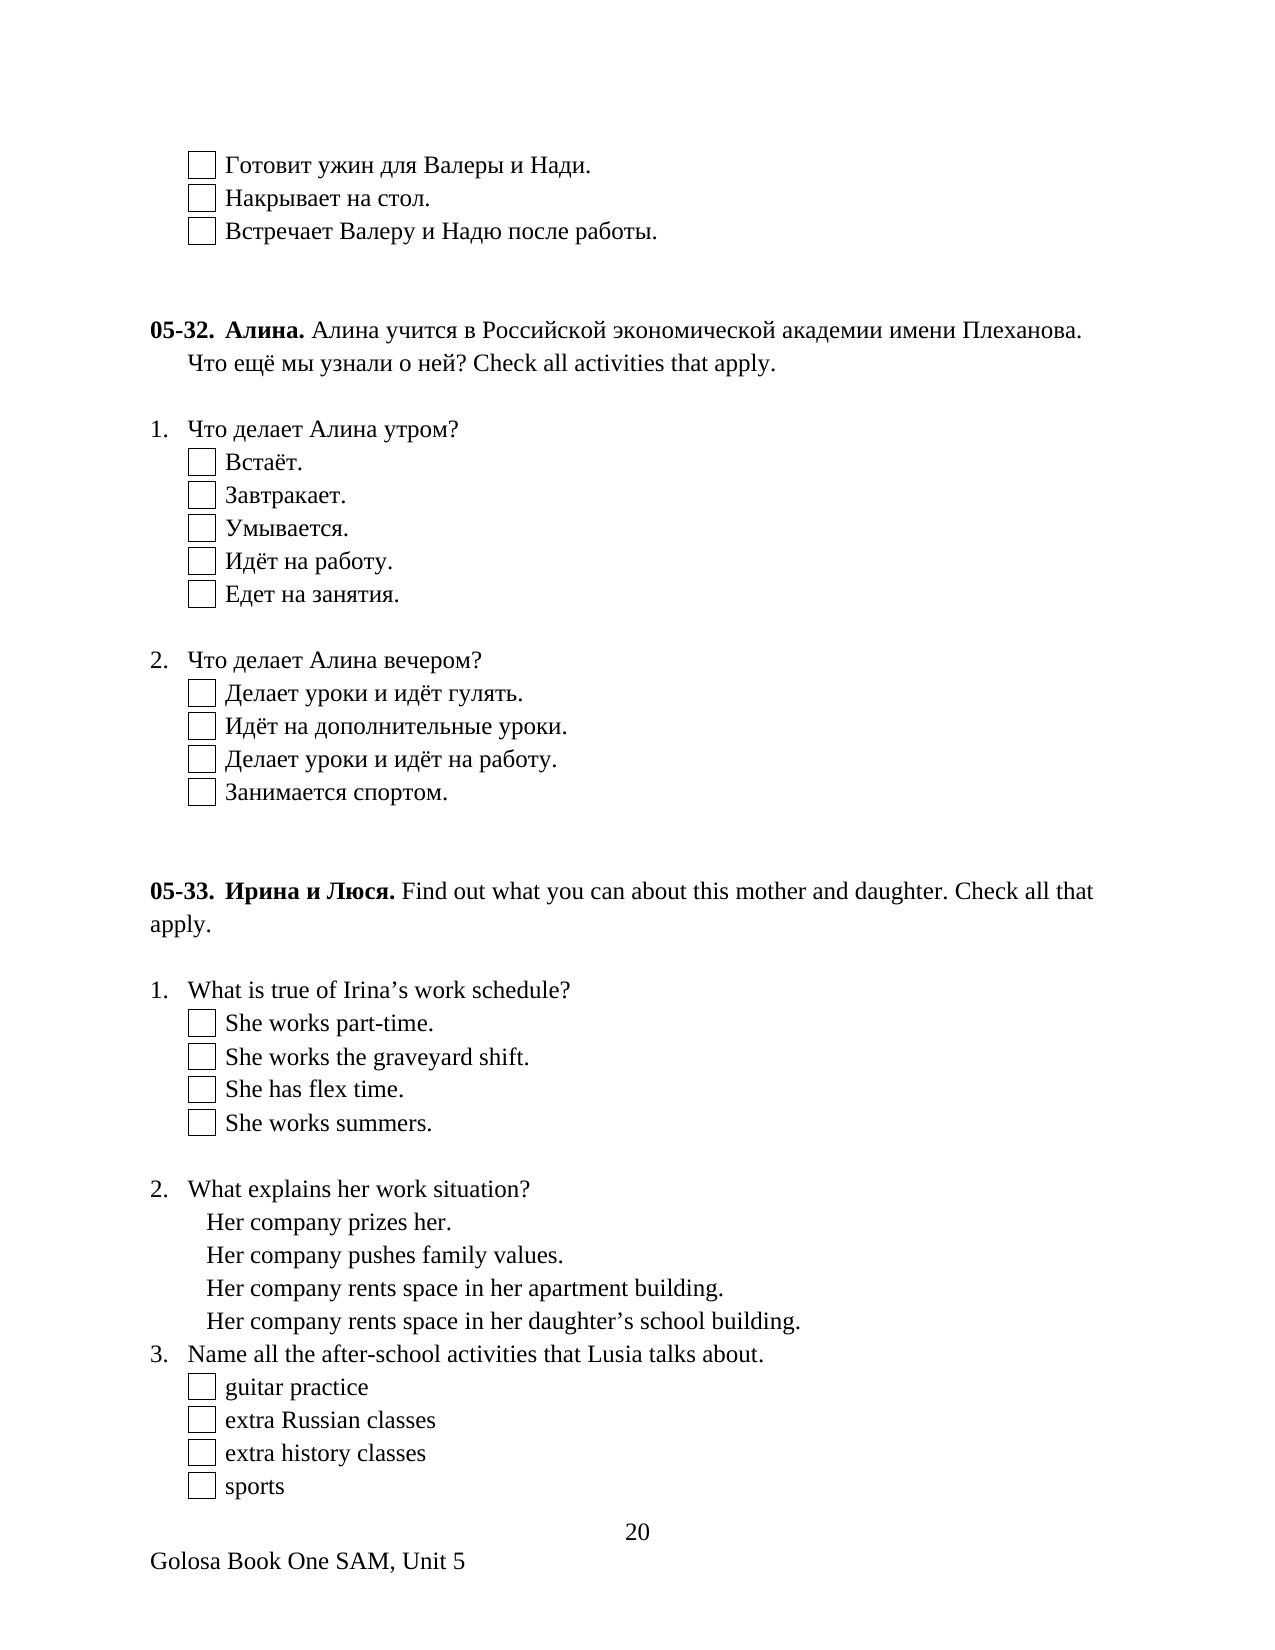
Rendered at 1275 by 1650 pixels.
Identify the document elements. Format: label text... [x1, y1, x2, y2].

text 2. What explains her work situation? [150, 1174, 1125, 1202]
text Her company prizes her. [187, 1207, 1125, 1235]
text sports [187, 1471, 1125, 1499]
text Готовит ужин для Валеры и Нади. [187, 150, 1125, 179]
text She works part-time. [187, 1008, 1125, 1037]
text Делает уроки и идёт на работу. [187, 744, 1125, 773]
text Едет на занятия. [187, 579, 1125, 608]
text Занимается спортом. [187, 777, 1125, 806]
text 1. Что делает Алина утром? [150, 414, 1125, 443]
text guitar practice [187, 1372, 1125, 1401]
text Идёт на дополнительные уроки. [187, 711, 1125, 740]
text 1. What is true of Irina’s work schedule? [150, 976, 1125, 1004]
text Завтракает. [187, 480, 1125, 509]
text 05-32. Алина. Алина учится в Российской экономической академии имени Плеханова. Что ещё мы узнали о ней? Check all activities that apply. [150, 315, 1125, 377]
text extra history classes [187, 1438, 1125, 1467]
text Her company pushes family values. [187, 1240, 1125, 1268]
text extra Russian classes [187, 1405, 1125, 1433]
text Делает уроки и идёт гулять. [187, 678, 1125, 707]
text She works the graveyard shift. [187, 1042, 1125, 1070]
text 3. Name all the after-school activities that Lusia talks about. [150, 1339, 1125, 1367]
text She works summers. [187, 1108, 1125, 1136]
text Накрывает на стол. [187, 183, 1125, 212]
text Встаёт. [187, 447, 1125, 476]
text Her company rents space in her daughter’s school building. [187, 1306, 1125, 1334]
text Идёт на работу. [187, 546, 1125, 575]
text Her company rents space in her apartment building. [187, 1273, 1125, 1301]
text She has flex time. [187, 1074, 1125, 1103]
text Умывается. [187, 513, 1125, 542]
text Встречает Валеру и Надю после работы. [187, 216, 1125, 245]
text 2. Что делает Алина вечером? [150, 645, 1125, 674]
text 05-33. Ирина и Люся. Find out what you can about this mother and daughter. Check all that apply. [150, 876, 1125, 938]
